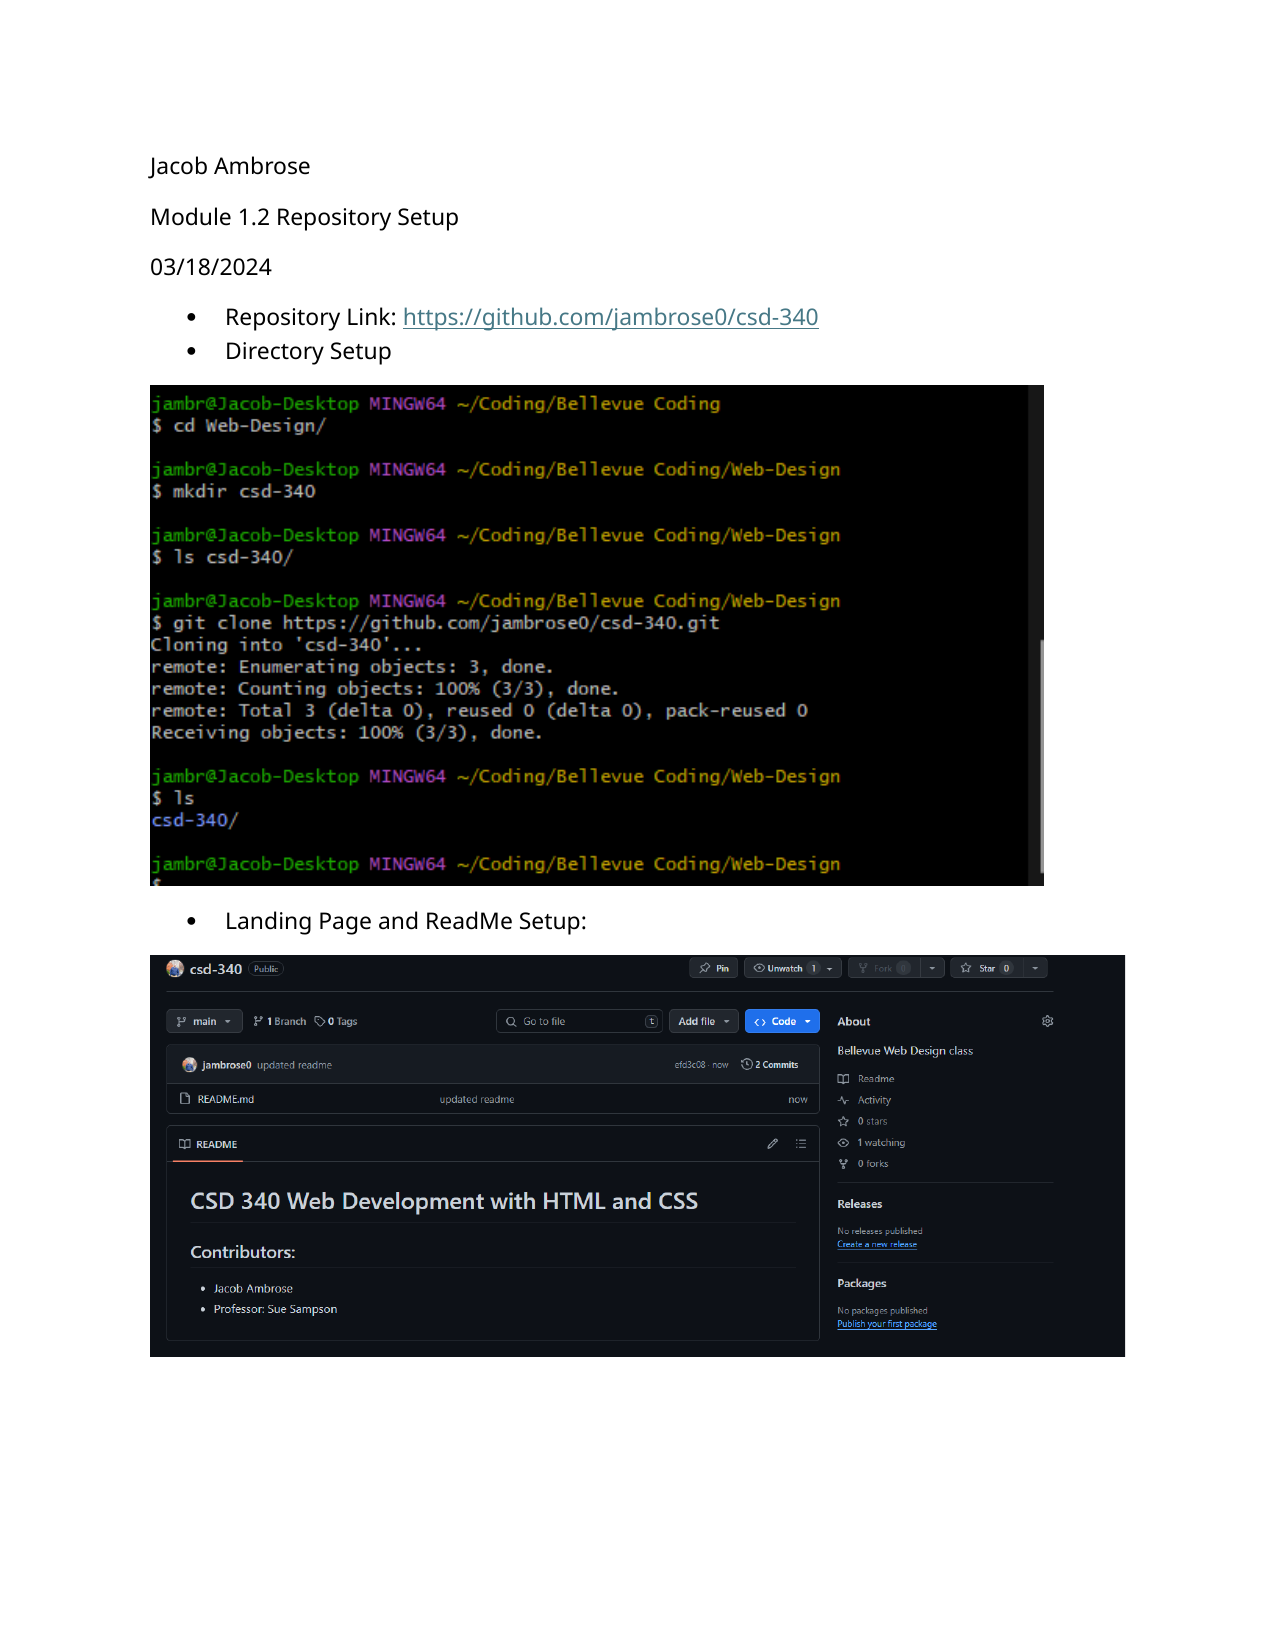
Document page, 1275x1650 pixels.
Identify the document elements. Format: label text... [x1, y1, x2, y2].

list Repository Link: https://github.com/jambrose0/csd-340 [187, 301, 1125, 332]
text 03/18/2024 [150, 251, 1125, 282]
text Module 1.2 Repository Setup [150, 200, 1125, 232]
picture [150, 385, 1044, 886]
picture [150, 955, 1125, 1357]
list Directory Setup [187, 335, 1125, 366]
text Jacob Ambrose [150, 150, 1125, 181]
list Landing Page and ReadMe Setup: [187, 905, 1125, 936]
